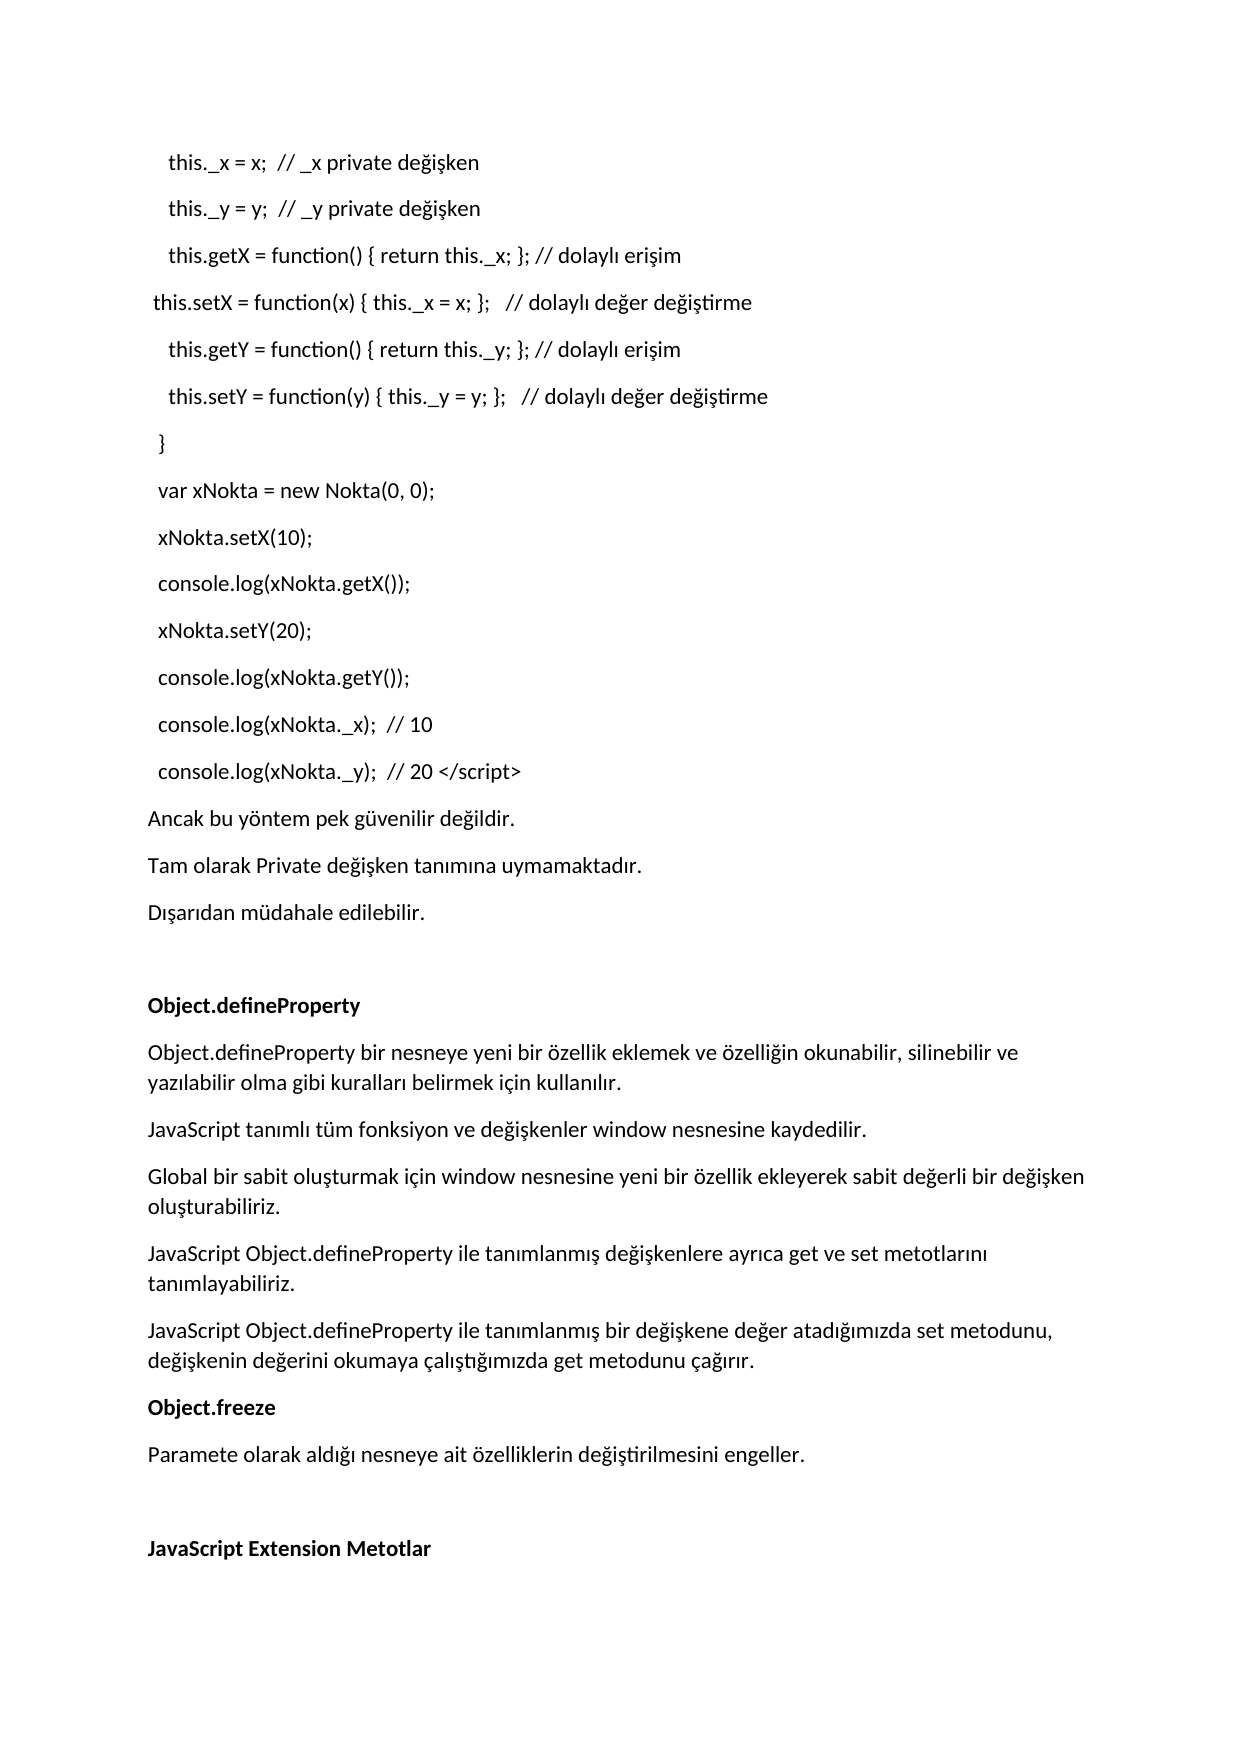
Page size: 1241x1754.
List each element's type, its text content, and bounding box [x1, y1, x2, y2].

text JavaScript tanımlı tüm fonksiyon ve değişkenler window nesnesine kaydedilir. [148, 1115, 1093, 1143]
text xNokta.setY(20); [148, 616, 1093, 644]
text this._y = y; // _y private değişken [148, 194, 1093, 222]
text } [148, 429, 1093, 457]
text JavaScript Object.defineProperty ile tanımlanmış değişkenlere ayrıca get ve set metotlarını tanımlayabiliriz. [148, 1239, 1093, 1297]
text this.getY = function() { return this._y; }; // dolaylı erişim [148, 335, 1093, 363]
text console.log(xNokta._x); // 10 [148, 710, 1093, 738]
text Dışarıdan müdahale edilebilir. [148, 898, 1093, 926]
text var xNokta = new Nokta(0, 0); [148, 476, 1093, 504]
text Tam olarak Private değişken tanımına uymamaktadır. [148, 851, 1093, 879]
text Object.defineProperty bir nesneye yeni bir özellik eklemek ve özelliğin okunabilir, silinebilir ve yazılabilir olma gibi kuralları belirmek için kullanılır. [148, 1038, 1093, 1096]
text JavaScript Object.defineProperty ile tanımlanmış bir değişkene değer atadığımızda set metodunu, değişkenin değerini okumaya çalıştığımızda get metodunu çağırır. [148, 1316, 1093, 1374]
text JavaScript Extension Metotlar [148, 1534, 1093, 1562]
text this._x = x; // _x private değişken [148, 148, 1093, 176]
text Global bir sabit oluşturmak için window nesnesine yeni bir özellik ekleyerek sabit değerli bir değişken oluşturabiliriz. [148, 1162, 1093, 1220]
text Object.defineProperty [148, 991, 1093, 1019]
text Paramete olarak aldığı nesneye ait özelliklerin değiştirilmesini engeller. [148, 1440, 1093, 1468]
text Object.freeze [148, 1393, 1093, 1421]
text console.log(xNokta._y); // 20 </script> [148, 757, 1093, 785]
text xNokta.setX(10); [148, 523, 1093, 551]
text this.setX = function(x) { this._x = x; }; // dolaylı değer değiştirme [148, 288, 1093, 316]
text this.getX = function() { return this._x; }; // dolaylı erişim [148, 241, 1093, 269]
text console.log(xNokta.getY()); [148, 663, 1093, 691]
text this.setY = function(y) { this._y = y; }; // dolaylı değer değiştirme [148, 382, 1093, 410]
text Ancak bu yöntem pek güvenilir değildir. [148, 804, 1093, 832]
text console.log(xNokta.getX()); [148, 569, 1093, 597]
